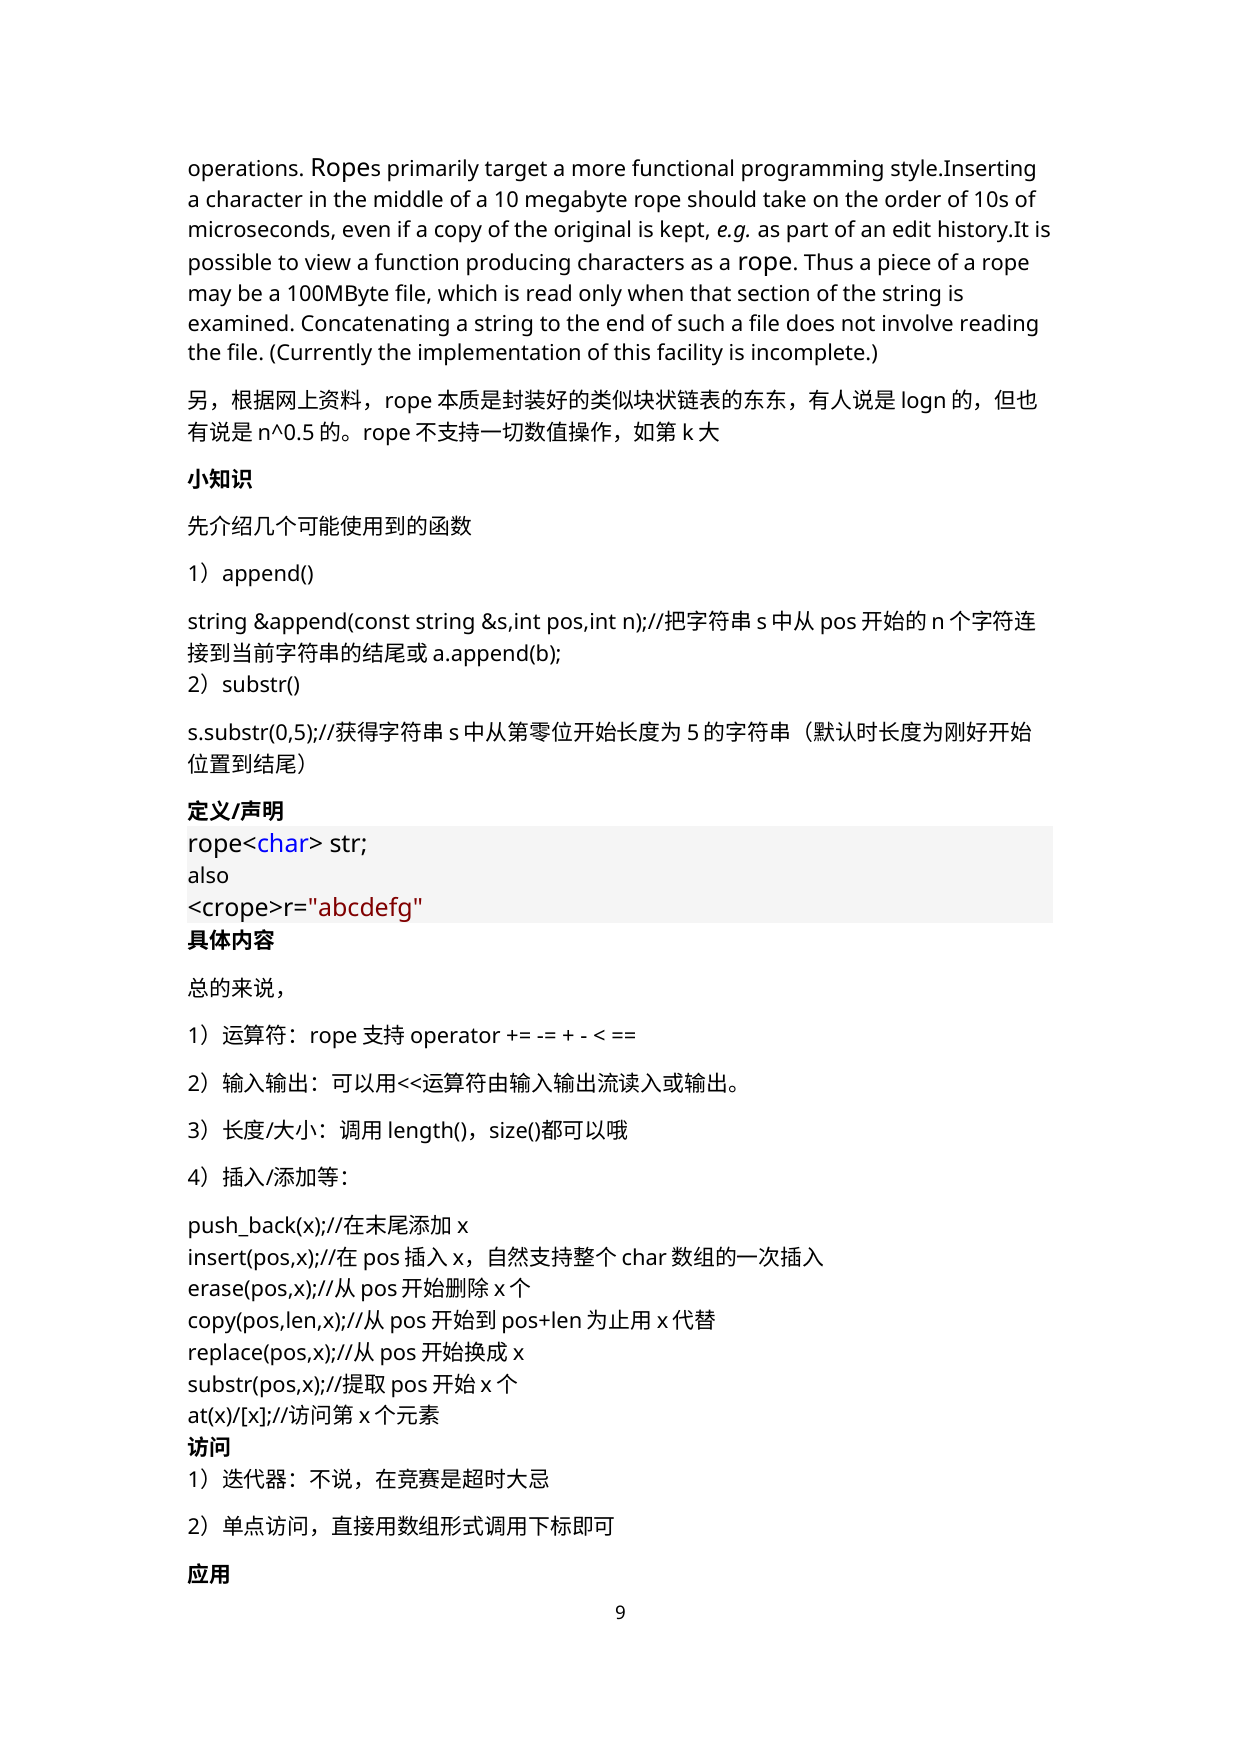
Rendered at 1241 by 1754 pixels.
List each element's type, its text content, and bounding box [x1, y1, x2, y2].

text 小知识 [187, 462, 1053, 493]
text s.substr(0,5);//获得字符串s中从第零位开始长度为5的字符串（默认时长度为刚好开始位置到结尾） [187, 715, 1053, 778]
text 2）输入输出：可以用<<运算符由输入输出流读入或输出。 [187, 1066, 1053, 1097]
text 先介绍几个可能使用到的函数 [187, 509, 1053, 541]
text 访问 [187, 1430, 1053, 1462]
text <crope>r="abcdefg" [187, 889, 1053, 923]
text 另，根据网上资料，rope本质是封装好的类似块状链表的东东，有人说是logn的，但也有说是n^0.5的。rope不支持一切数值操作，如第k大 [187, 383, 1053, 446]
text string &append(const string &s,int pos,int n);//把字符串s中从pos开始的n个字符连接到当前字符串的结尾或a.append(b); 2）substr() [187, 604, 1053, 699]
text 1）迭代器：不说，在竞赛是超时大忌 [187, 1462, 1053, 1493]
text 应用 [187, 1557, 1053, 1588]
text 3）长度/大小：调用length()，size()都可以哦 [187, 1113, 1053, 1145]
text 1）append() [187, 556, 1053, 588]
text replace(pos,x);//从pos开始换成x [187, 1335, 1053, 1367]
text 具体内容 [187, 923, 1053, 955]
text at(x)/[x];//访问第x个元素 [187, 1398, 1053, 1430]
text substr(pos,x);//提取pos开始x个 [187, 1367, 1053, 1398]
text insert(pos,x);//在pos插入x，自然支持整个char数组的一次插入 [187, 1239, 1053, 1271]
text 2）单点访问，直接用数组形式调用下标即可 [187, 1509, 1053, 1541]
text 1）运算符：rope支持operator += -= + - < == [187, 1018, 1053, 1050]
text push_back(x);//在末尾添加x [187, 1208, 1053, 1239]
text rope<char> str; also [187, 826, 1053, 889]
text copy(pos,len,x);//从pos开始到pos+len为止用x代替 [187, 1303, 1053, 1335]
text erase(pos,x);//从pos开始删除x个 [187, 1271, 1053, 1303]
text 4）插入/添加等： [187, 1160, 1053, 1192]
text 定义/声明 [187, 794, 1053, 826]
text 总的来说， [187, 971, 1053, 1002]
